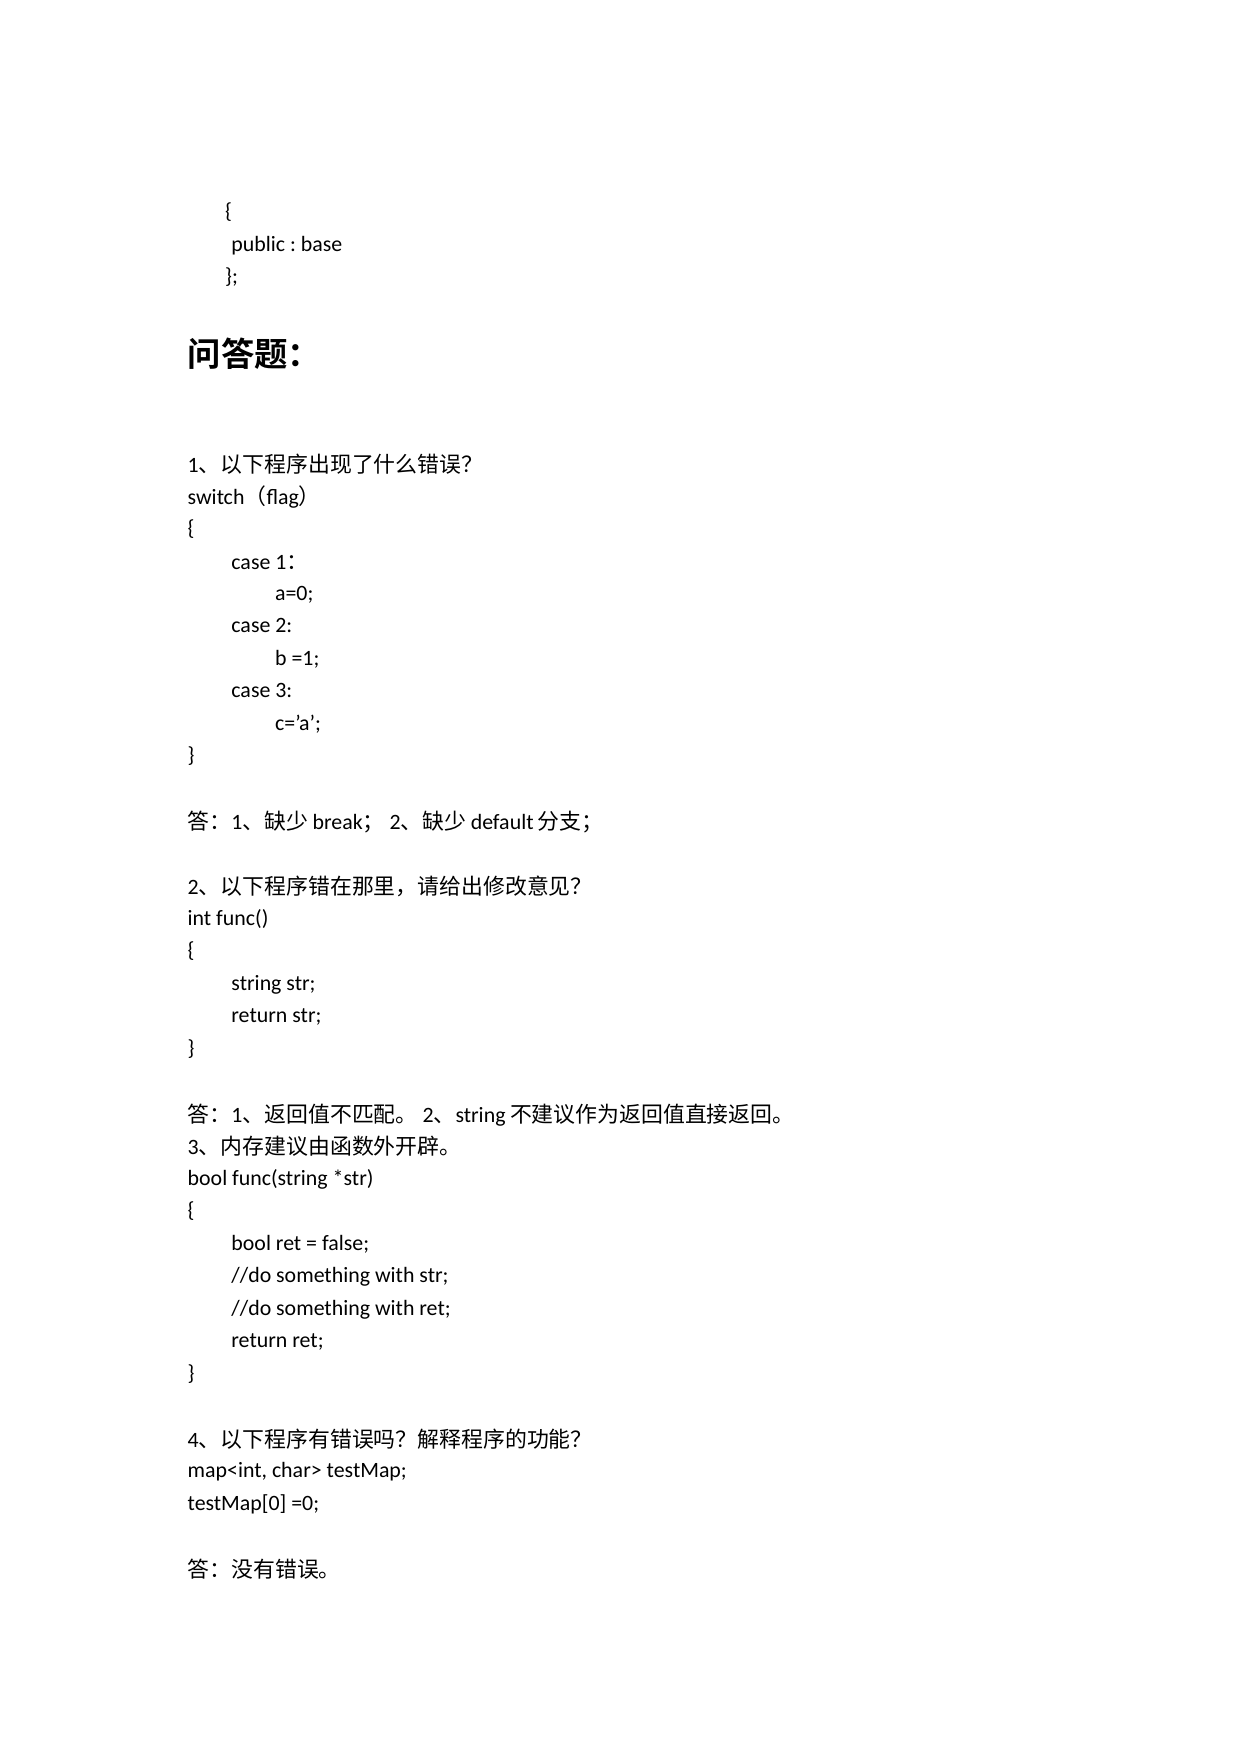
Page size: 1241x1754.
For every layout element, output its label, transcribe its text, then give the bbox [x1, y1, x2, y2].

subtitle 问答题： [187, 319, 1053, 384]
text { [187, 934, 1053, 966]
text a=0; [187, 576, 1053, 609]
text 2、以下程序错在那里，请给出修改意见？ [187, 869, 1053, 901]
text testMap[0] =0; [187, 1486, 1053, 1519]
text { [187, 511, 1053, 544]
text map<int, char> testMap; [187, 1454, 1053, 1486]
text public : base [225, 227, 1053, 259]
text case 1： [187, 544, 1053, 576]
text //do something with str; [187, 1259, 1053, 1291]
text case 3: [187, 674, 1053, 706]
text 答：没有错误。 [187, 1551, 1053, 1584]
text case 2: [187, 609, 1053, 641]
text bool ret = false; [187, 1226, 1053, 1259]
text string str; [187, 966, 1053, 999]
text c=’a’; [187, 706, 1053, 739]
text } [187, 1031, 1053, 1064]
text { [225, 194, 1053, 227]
text //do something with ret; [187, 1291, 1053, 1324]
text 1、以下程序出现了什么错误？ [187, 446, 1053, 479]
text return ret; [187, 1324, 1053, 1356]
text }; [225, 259, 1053, 292]
text { [187, 1194, 1053, 1226]
text switch（flag） [187, 479, 1053, 511]
text } [187, 739, 1053, 771]
text 4、以下程序有错误吗？解释程序的功能？ [187, 1421, 1053, 1454]
text return str; [187, 999, 1053, 1031]
text b =1; [187, 641, 1053, 674]
text 答：1、缺少break； 2、缺少default分支； [187, 804, 1053, 836]
text bool func(string *str) [187, 1161, 1053, 1194]
text 3、内存建议由函数外开辟。 [187, 1129, 1053, 1161]
text int func() [187, 901, 1053, 934]
text } [187, 1356, 1053, 1389]
text 答：1、返回值不匹配。 2、string不建议作为返回值直接返回。 [187, 1096, 1053, 1129]
